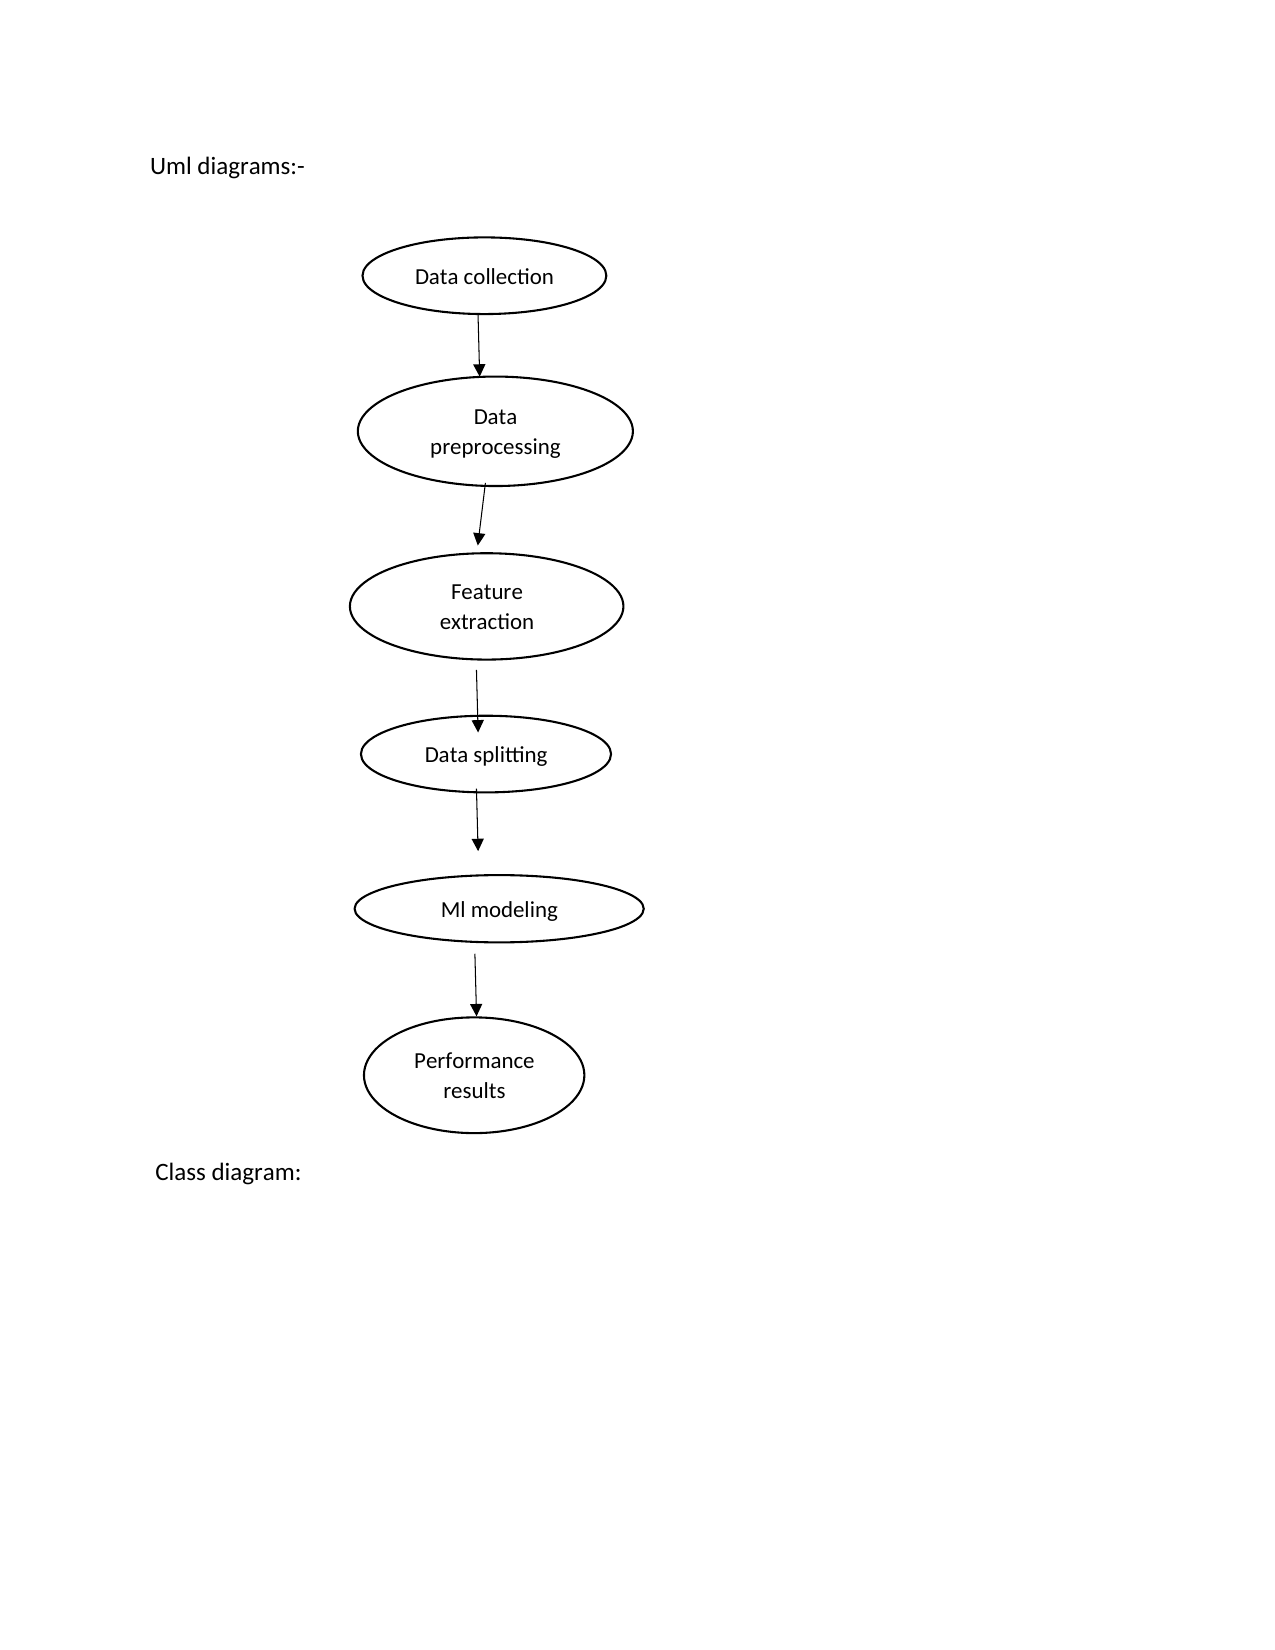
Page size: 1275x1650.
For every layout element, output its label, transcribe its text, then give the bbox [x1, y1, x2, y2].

text Class diagram: [150, 1156, 1125, 1187]
text Uml diagrams:- [150, 150, 1125, 181]
